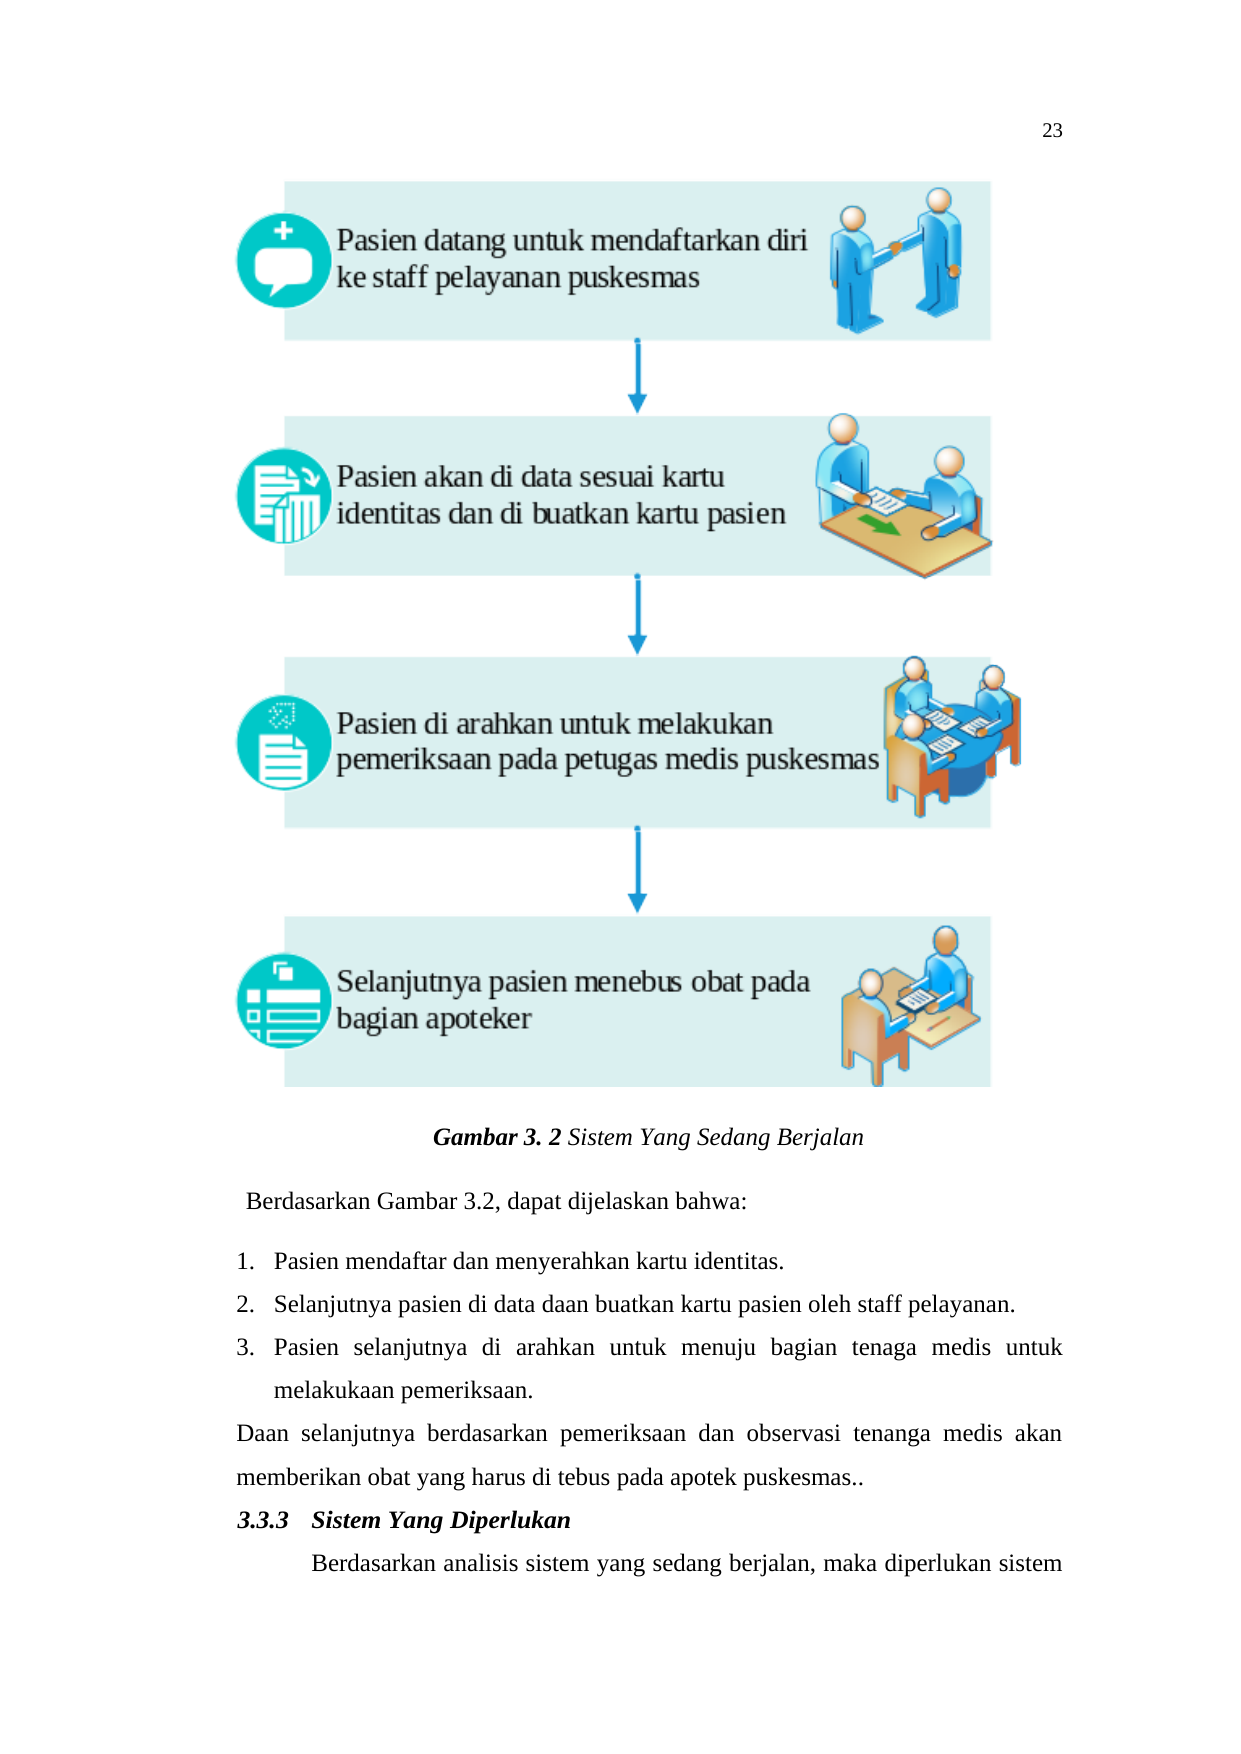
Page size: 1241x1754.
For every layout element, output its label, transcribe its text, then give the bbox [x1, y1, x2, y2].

subtitle 3.3.3 Sistem Yang Diperlukan [237, 1505, 1063, 1533]
list Pasien selanjutnya di arahkan untuk menuju bagian tenaga medis untuk melakukaan pemeriksaan. [236, 1332, 1063, 1404]
list Pasien mendaftar dan menyerahkan kartu identitas. [236, 1246, 1063, 1275]
list Selanjutnya pasien di data daan buatkan kartu pasien oleh staff pelayanan. [236, 1289, 1063, 1318]
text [236, 1548, 1063, 1577]
text Daan selanjutnya berdasarkan pemeriksaan dan observasi tenanga medis akan memberikan obat yang harus di tebus pada apotek puskesmas.. [236, 1418, 1063, 1490]
text Gambar 3. 2 Sistem Yang Sedang Berjalan [199, 177, 1063, 1151]
text Berdasarkan Gambar 3.2, dapat dijelaskan bahwa: [236, 1186, 1063, 1215]
